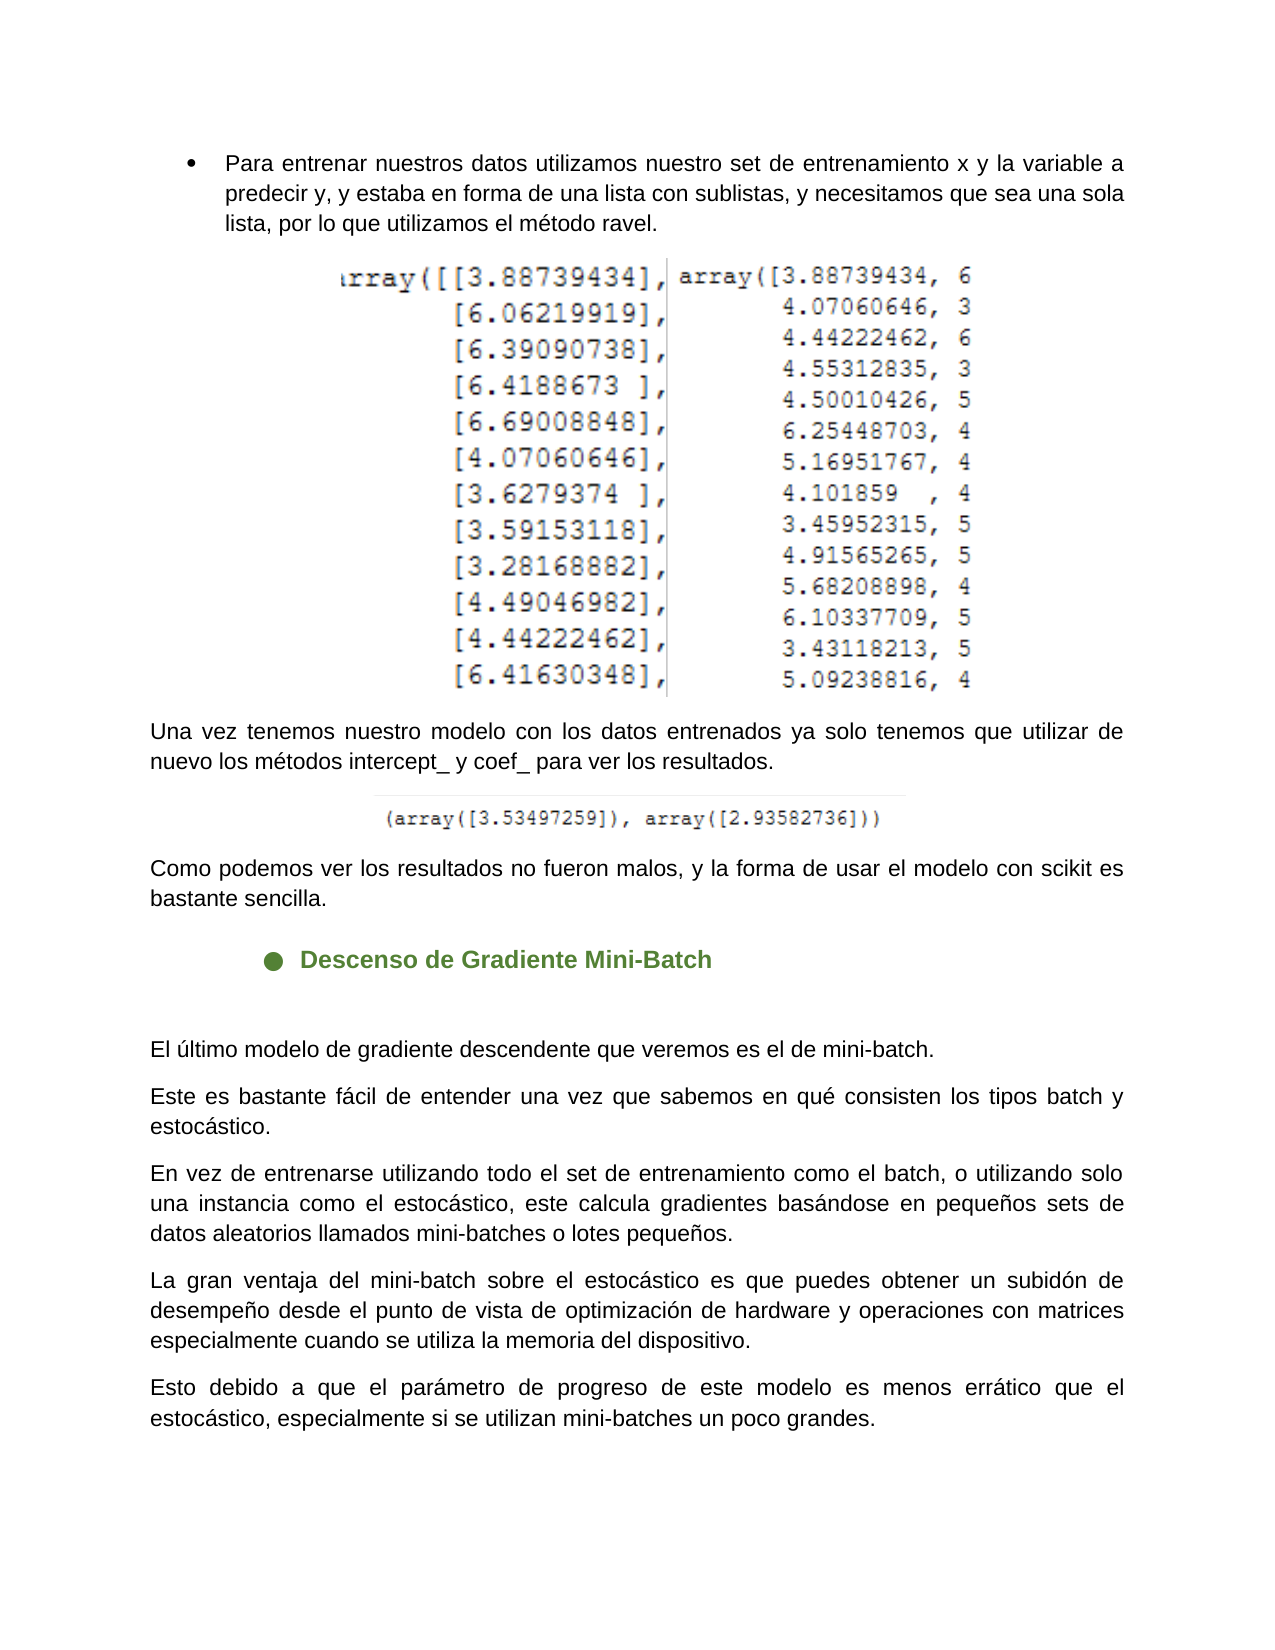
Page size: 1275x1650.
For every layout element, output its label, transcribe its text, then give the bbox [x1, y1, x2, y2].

text En vez de entrenarse utilizando todo el set de entrenamiento como el batch, o utilizando solo una instancia como el estocástico, este calcula gradientes basándose en pequeños sets de datos aleatorios llamados mini-batches o lotes pequeños. [150, 1160, 1125, 1246]
text La gran ventaja del mini-batch sobre el estocástico es que puedes obtener un subidón de desempeño desde el punto de vista de optimización de hardware y operaciones con matrices especialmente cuando se utiliza la memoria del dispositivo. [150, 1267, 1125, 1354]
text Esto debido a que el parámetro de progreso de este modelo es menos errático que el estocástico, especialmente si se utilizan mini-batches un poco grandes. [150, 1374, 1125, 1431]
text El último modelo de gradiente descendente que veremos es el de mini-batch. [150, 1036, 1125, 1062]
text Una vez tenemos nuestro modelo con los datos entrenados ya solo tenemos que utilizar de nuevo los métodos intercept_ y coef_ para ver los resultados. [150, 718, 1125, 774]
list Para entrenar nuestros datos utilizamos nuestro set de entrenamiento x y la variable a predecir y, y estaba en forma de una lista con sublistas, y necesitamos que sea una sola lista, por lo que utilizamos el método ravel. [187, 150, 1125, 237]
text Como podemos ver los resultados no fueron malos, y la forma de usar el modelo con scikit es bastante sencilla. [150, 854, 1125, 911]
subtitle Descenso de Gradiente Mini-Batch [262, 932, 1125, 983]
text Este es bastante fácil de entender una vez que sabemos en qué consisten los tipos batch y estocástico. [150, 1083, 1125, 1139]
